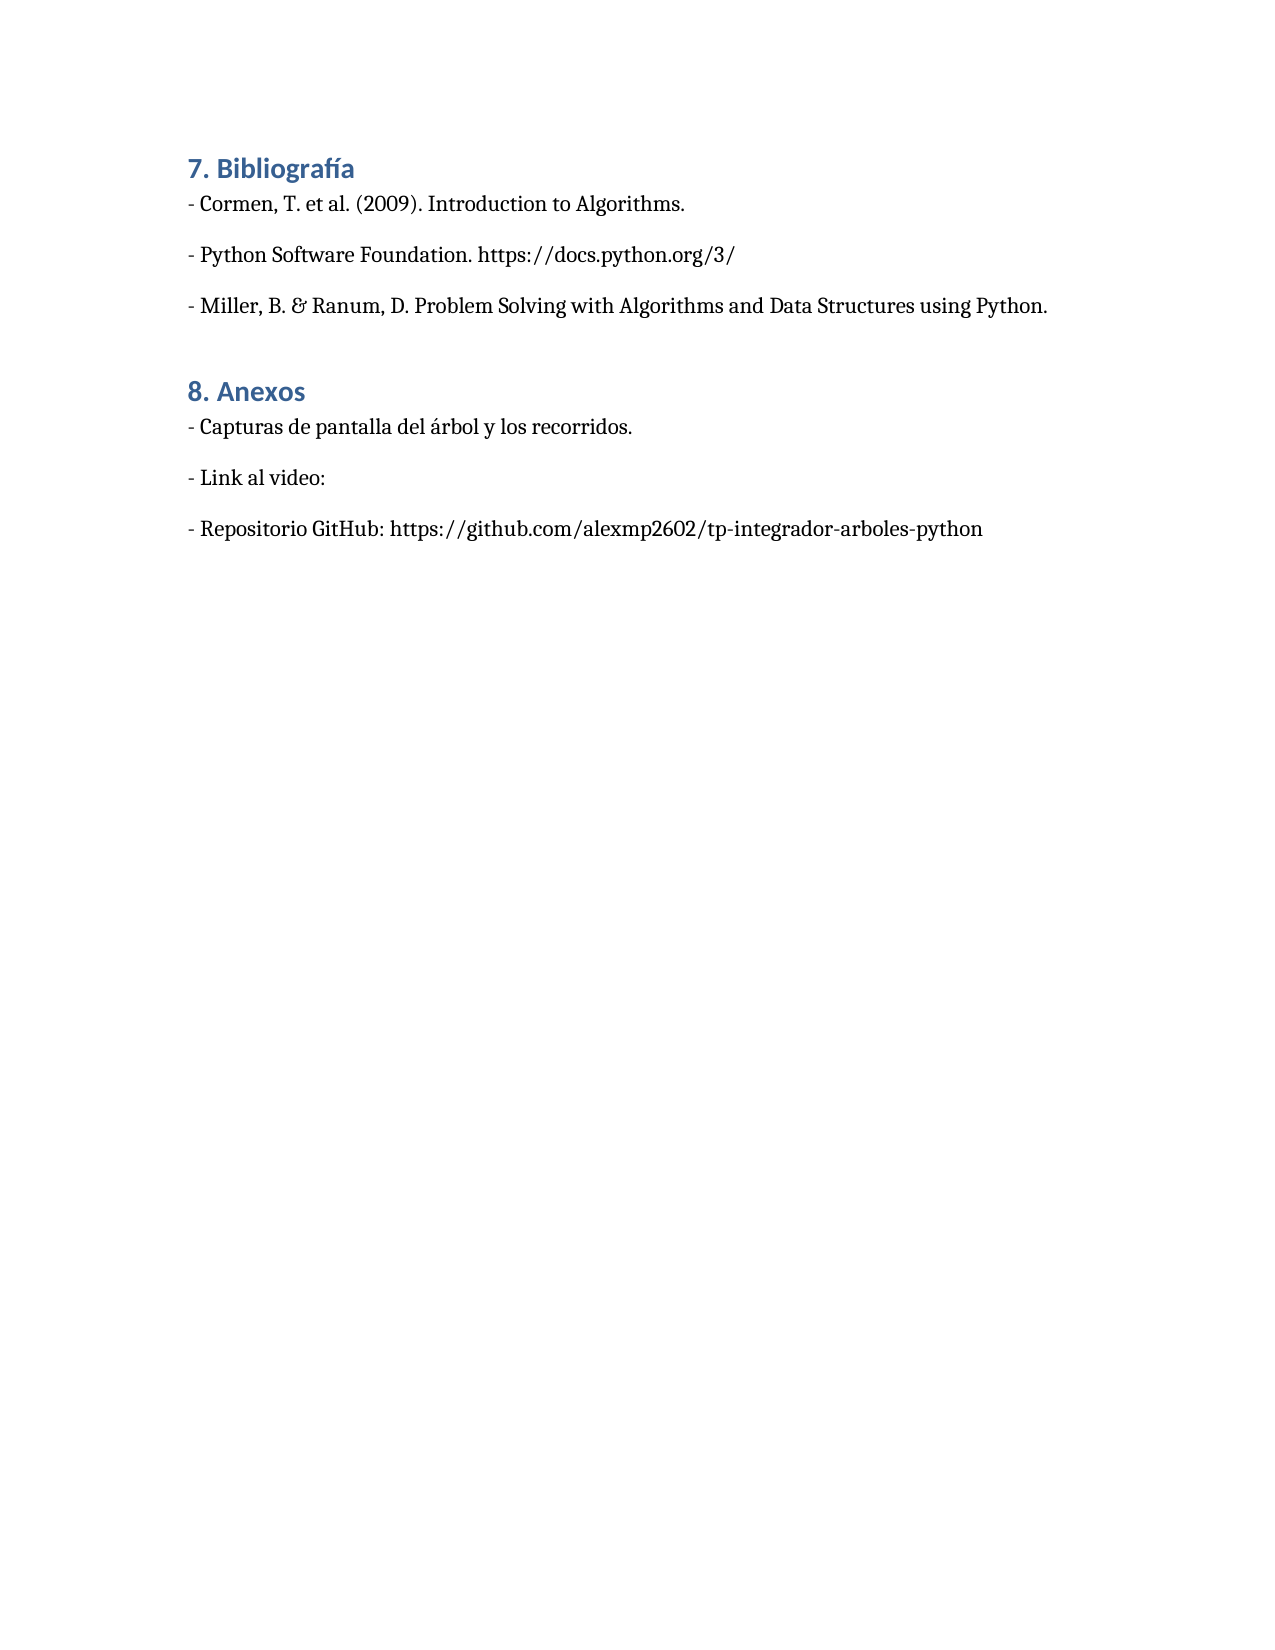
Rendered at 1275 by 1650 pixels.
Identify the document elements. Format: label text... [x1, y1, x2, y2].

text - Miller, B. & Ranum, D. Problem Solving with Algorithms and Data Structures using Python. [187, 293, 1087, 319]
text - Link al video: [187, 465, 1087, 492]
text - Cormen, T. et al. (2009). Introduction to Algorithms. [187, 191, 1087, 217]
text - Repositorio GitHub: https://github.com/alexmp2602/tp-integrador-arboles-python [187, 516, 1087, 543]
text - Python Software Foundation. https://docs.python.org/3/ [187, 242, 1087, 268]
subtitle 7. Bibliografía [187, 150, 1087, 186]
subtitle 8. Anexos [187, 373, 1087, 409]
text - Capturas de pantalla del árbol y los recorridos. [187, 414, 1087, 441]
